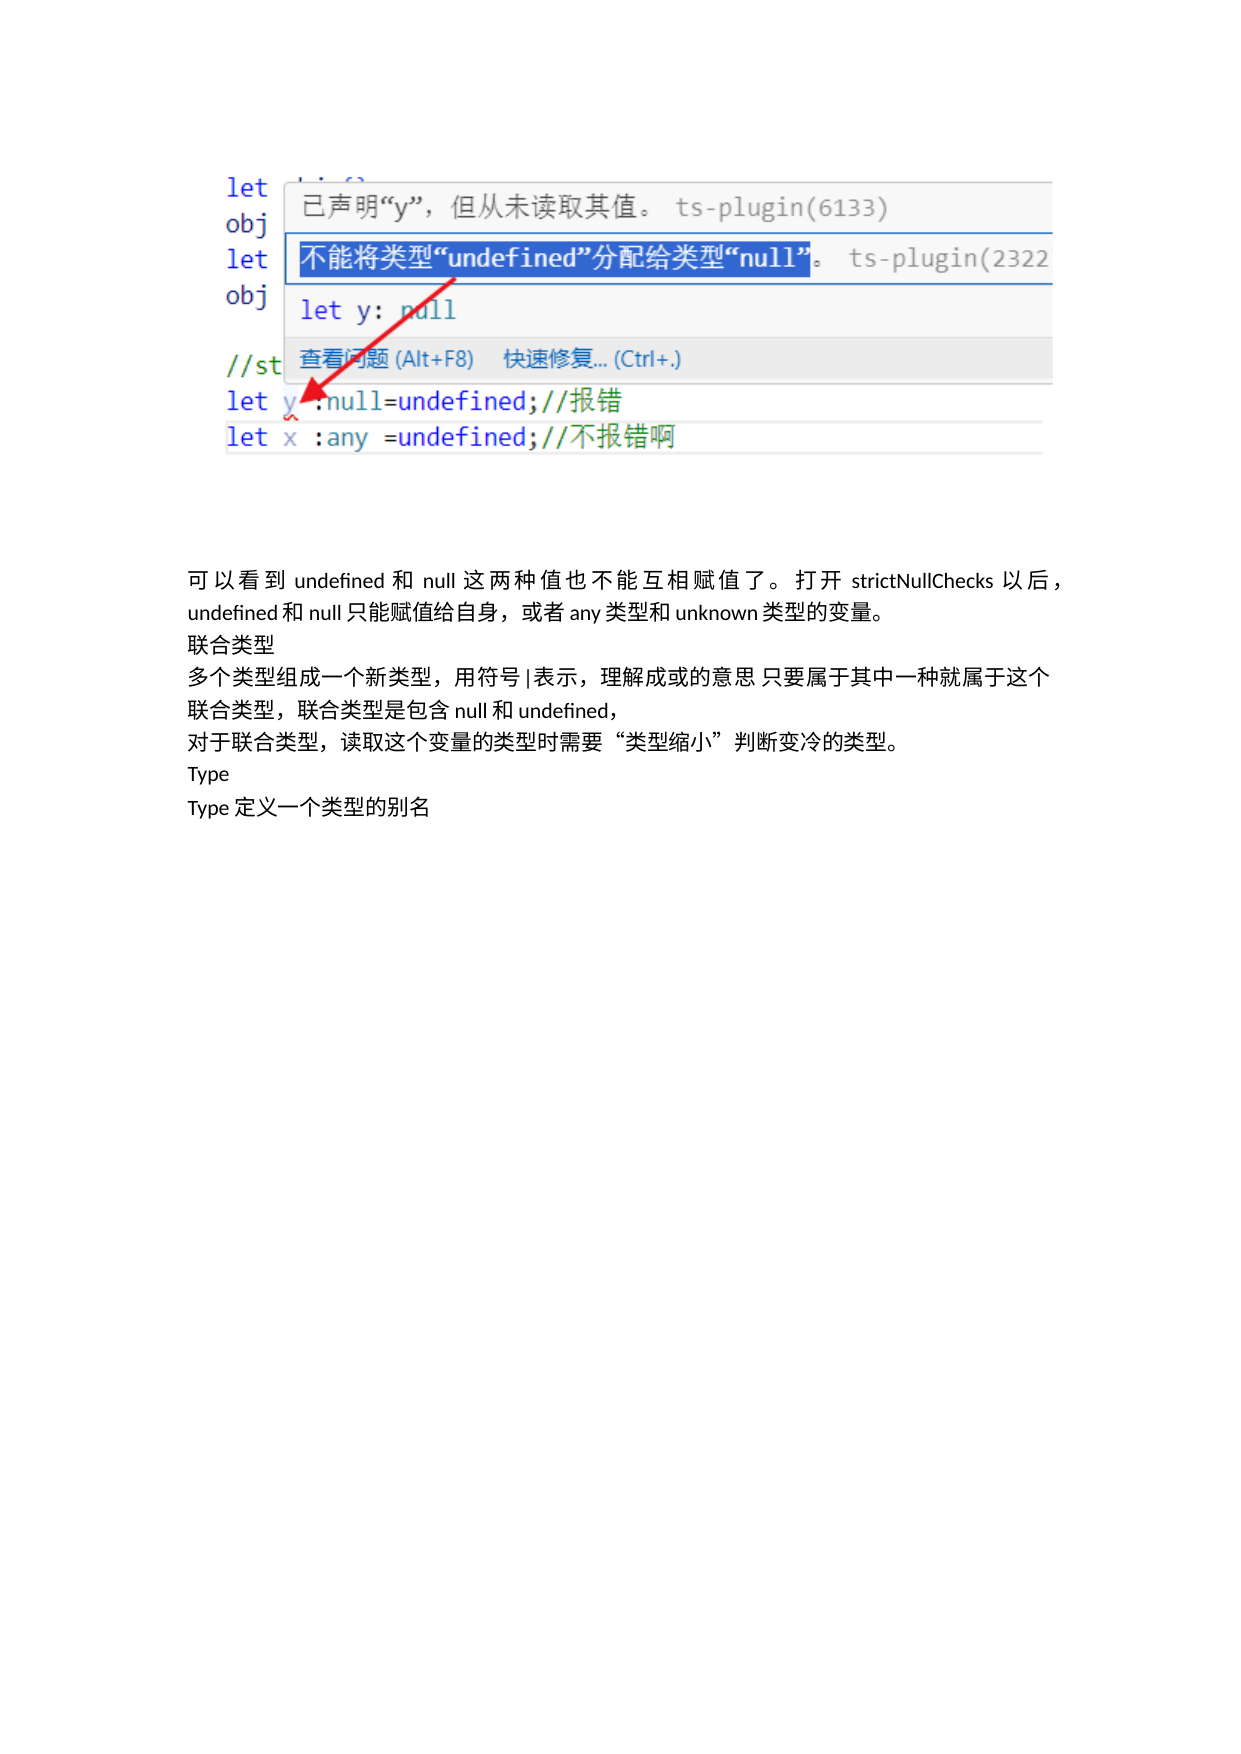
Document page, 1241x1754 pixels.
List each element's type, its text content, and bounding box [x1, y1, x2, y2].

text 对于联合类型，读取这个变量的类型时需要“类型缩小”判断变冷的类型。 [187, 725, 1053, 757]
picture [187, 162, 1053, 461]
text 可以看到undefined和null这两种值也不能互相赋值了。打开strictNullChecks以后，undefined和null只能赋值给自身，或者any类型和unknown类型的变量。 [187, 562, 1053, 627]
text Type [187, 757, 1053, 790]
text Type定义一个类型的别名 [187, 790, 1053, 822]
text 多个类型组成一个新类型，用符号|表示，理解成或的意思 只要属于其中一种就属于这个联合类型，联合类型是包含null和undefined， [187, 660, 1053, 725]
text 联合类型 [187, 627, 1053, 660]
